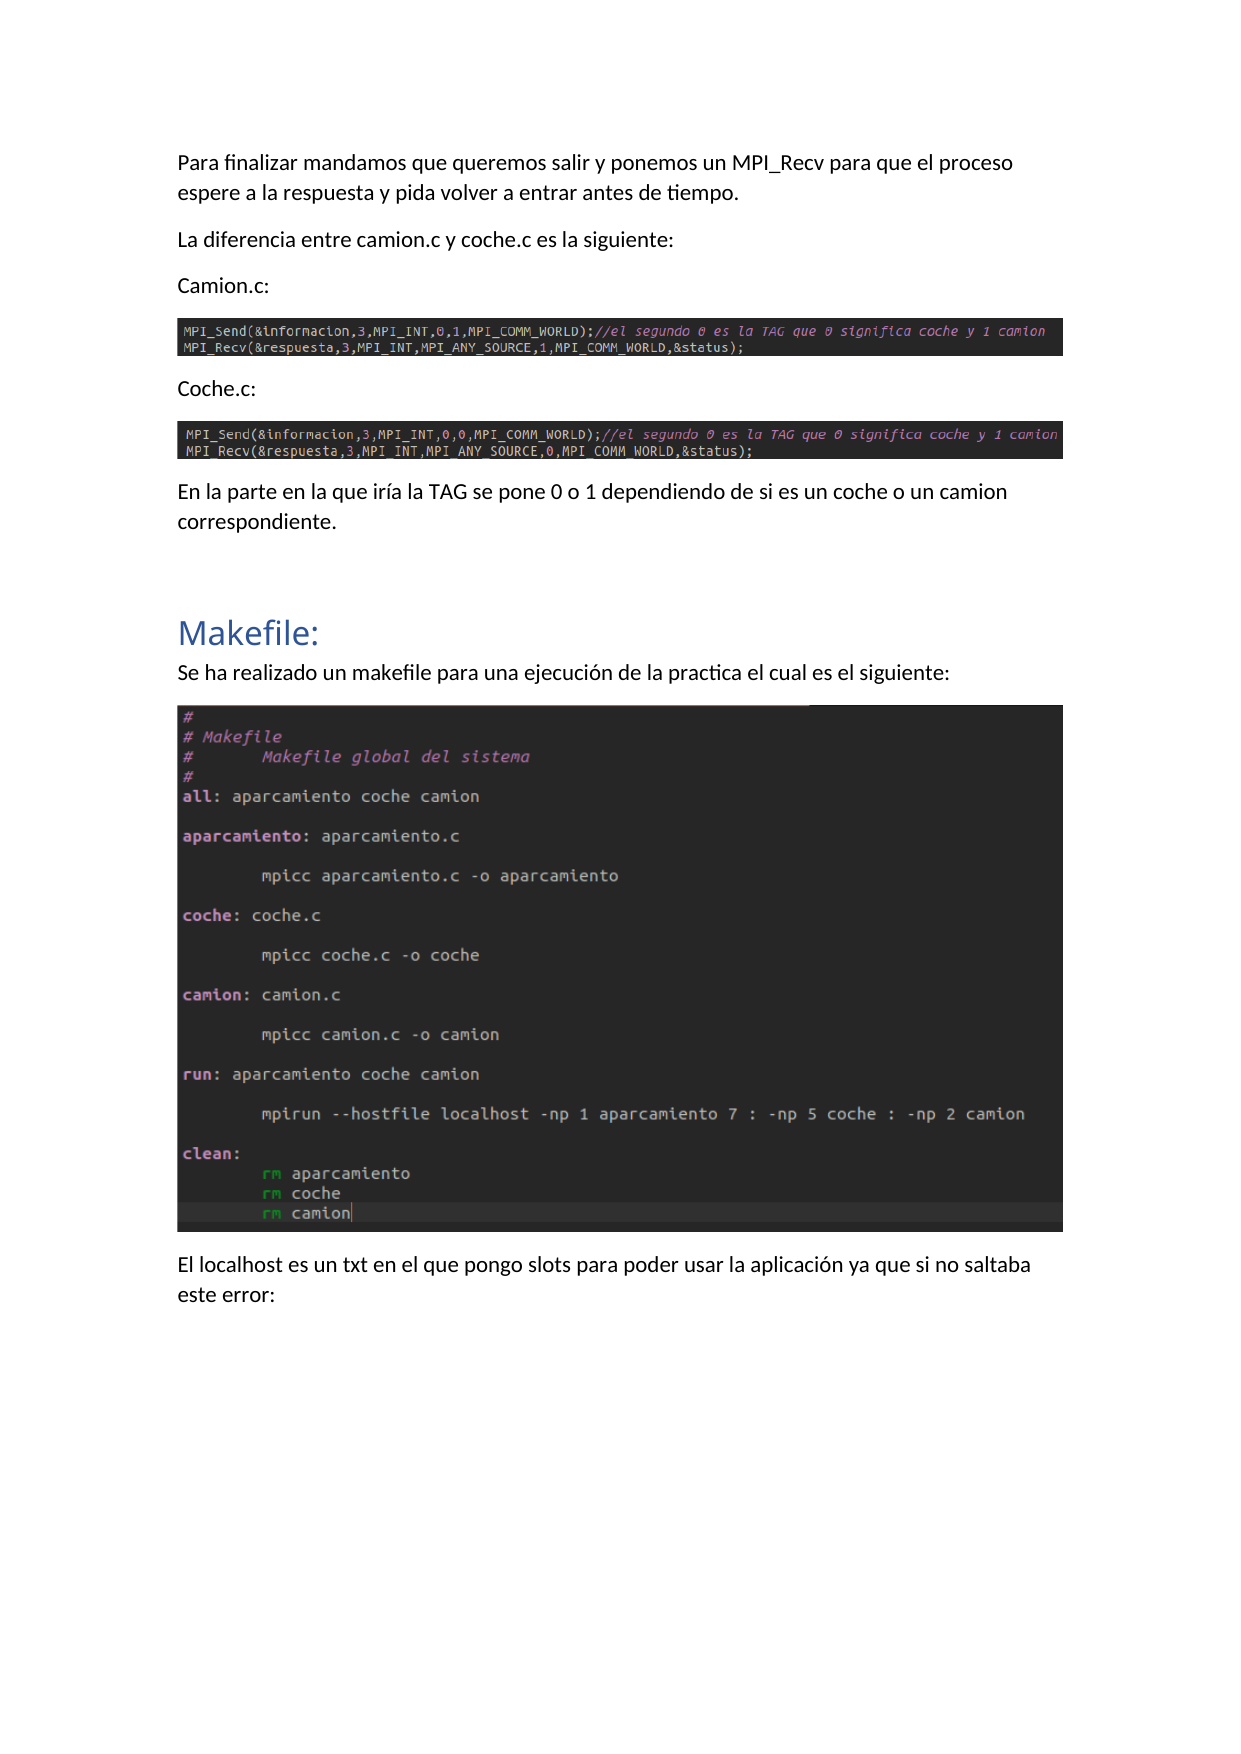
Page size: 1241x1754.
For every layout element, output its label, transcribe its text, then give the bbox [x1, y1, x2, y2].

text Coche.c: [177, 374, 1063, 402]
picture [177, 421, 1063, 459]
picture [177, 318, 1063, 356]
text Se ha realizado un makefile para una ejecución de la practica el cual es el siguiente: [177, 658, 1063, 686]
text La diferencia entre camion.c y coche.c es la siguiente: [177, 225, 1063, 253]
text En la parte en la que iría la TAG se pone 0 o 1 dependiendo de si es un coche o un camion correspondiente. [177, 477, 1063, 535]
subtitle Makefile: [177, 609, 1063, 655]
text Para finalizar mandamos que queremos salir y ponemos un MPI_Recv para que el proceso espere a la respuesta y pida volver a entrar antes de tiempo. [177, 148, 1063, 206]
picture [177, 705, 1063, 1232]
text El localhost es un txt en el que pongo slots para poder usar la aplicación ya que si no saltaba este error: [177, 1250, 1063, 1308]
text Camion.c: [177, 272, 1063, 299]
